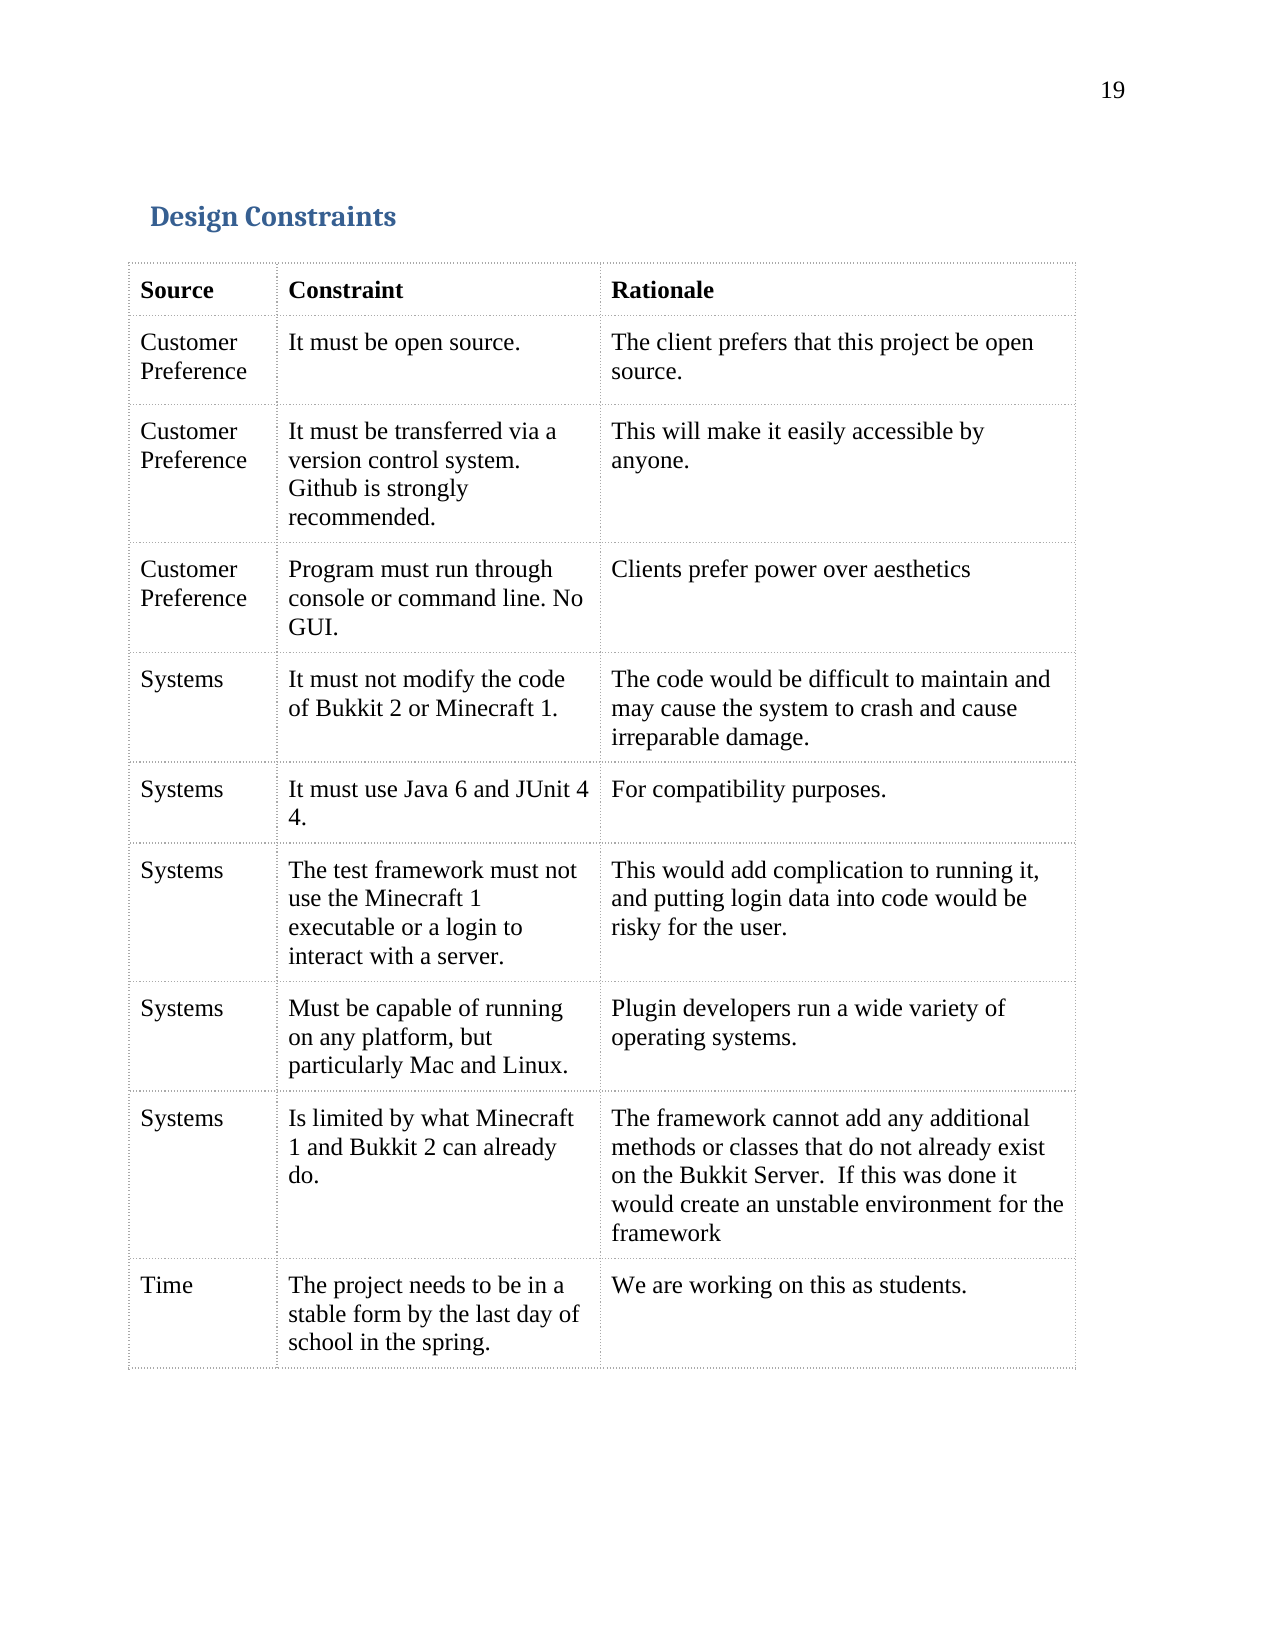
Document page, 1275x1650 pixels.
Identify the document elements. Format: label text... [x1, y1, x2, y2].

table_cell We are working on this as students. [600, 1258, 1075, 1367]
table_cell The code would be difficult to maintain and may cause the system to crash and cause irreparable damage. [600, 652, 1075, 761]
table_cell Customer Preference [129, 404, 277, 542]
table_cell It must use Java 6 and JUnit 4 . [277, 761, 600, 842]
table_cell Customer Preference [129, 542, 277, 652]
table_cell The framework cannot add any additional methods or classes that do not already exist on the Bukkit Server. If this was done it would create an unstable environment for the framework [600, 1090, 1075, 1257]
table_cell Systems [129, 1090, 277, 1257]
subtitle Design Constraints [150, 200, 1125, 233]
table_cell It must not modify the code of Bukkit or Minecraft . [277, 652, 600, 761]
table_cell This will make it easily accessible by anyone. [600, 404, 1075, 542]
table_header Rationale [600, 262, 1075, 314]
table_cell Plugin developers run a wide variety of operating systems. [600, 981, 1075, 1090]
table_cell Program must run through console or command line. No GUI. [277, 542, 600, 652]
table_cell This would add complication to running it, and putting login data into code would be risky for the user. [600, 842, 1075, 981]
table_cell Systems [129, 842, 277, 981]
table_cell Time [129, 1258, 277, 1367]
table_cell For compatibility purposes. [600, 761, 1075, 842]
table_cell It must be transferred via a version control system. Github is strongly recommended. [277, 404, 600, 542]
table_cell Systems [129, 981, 277, 1090]
table_cell Is limited by what Minecraft and Bukkit can already do. [277, 1090, 600, 1257]
table_cell The test framework must not use the Minecraft executable or a login to interact with a server. [277, 842, 600, 981]
table_cell The project needs to be in a stable form by the last day of school in the spring. [277, 1258, 600, 1367]
table_cell It must be open source. [277, 315, 600, 403]
table_cell The client prefers that this project be open source. [600, 315, 1075, 403]
table_header Source [129, 262, 277, 314]
table_cell Must be capable of running on any platform, but particularly Mac and Linux. [277, 981, 600, 1090]
table_cell Customer Preference [129, 315, 277, 403]
table_header Constraint [277, 262, 600, 314]
table_cell Systems [129, 761, 277, 842]
table_cell Clients prefer power over aesthetics [600, 542, 1075, 652]
table_cell Systems [129, 652, 277, 761]
